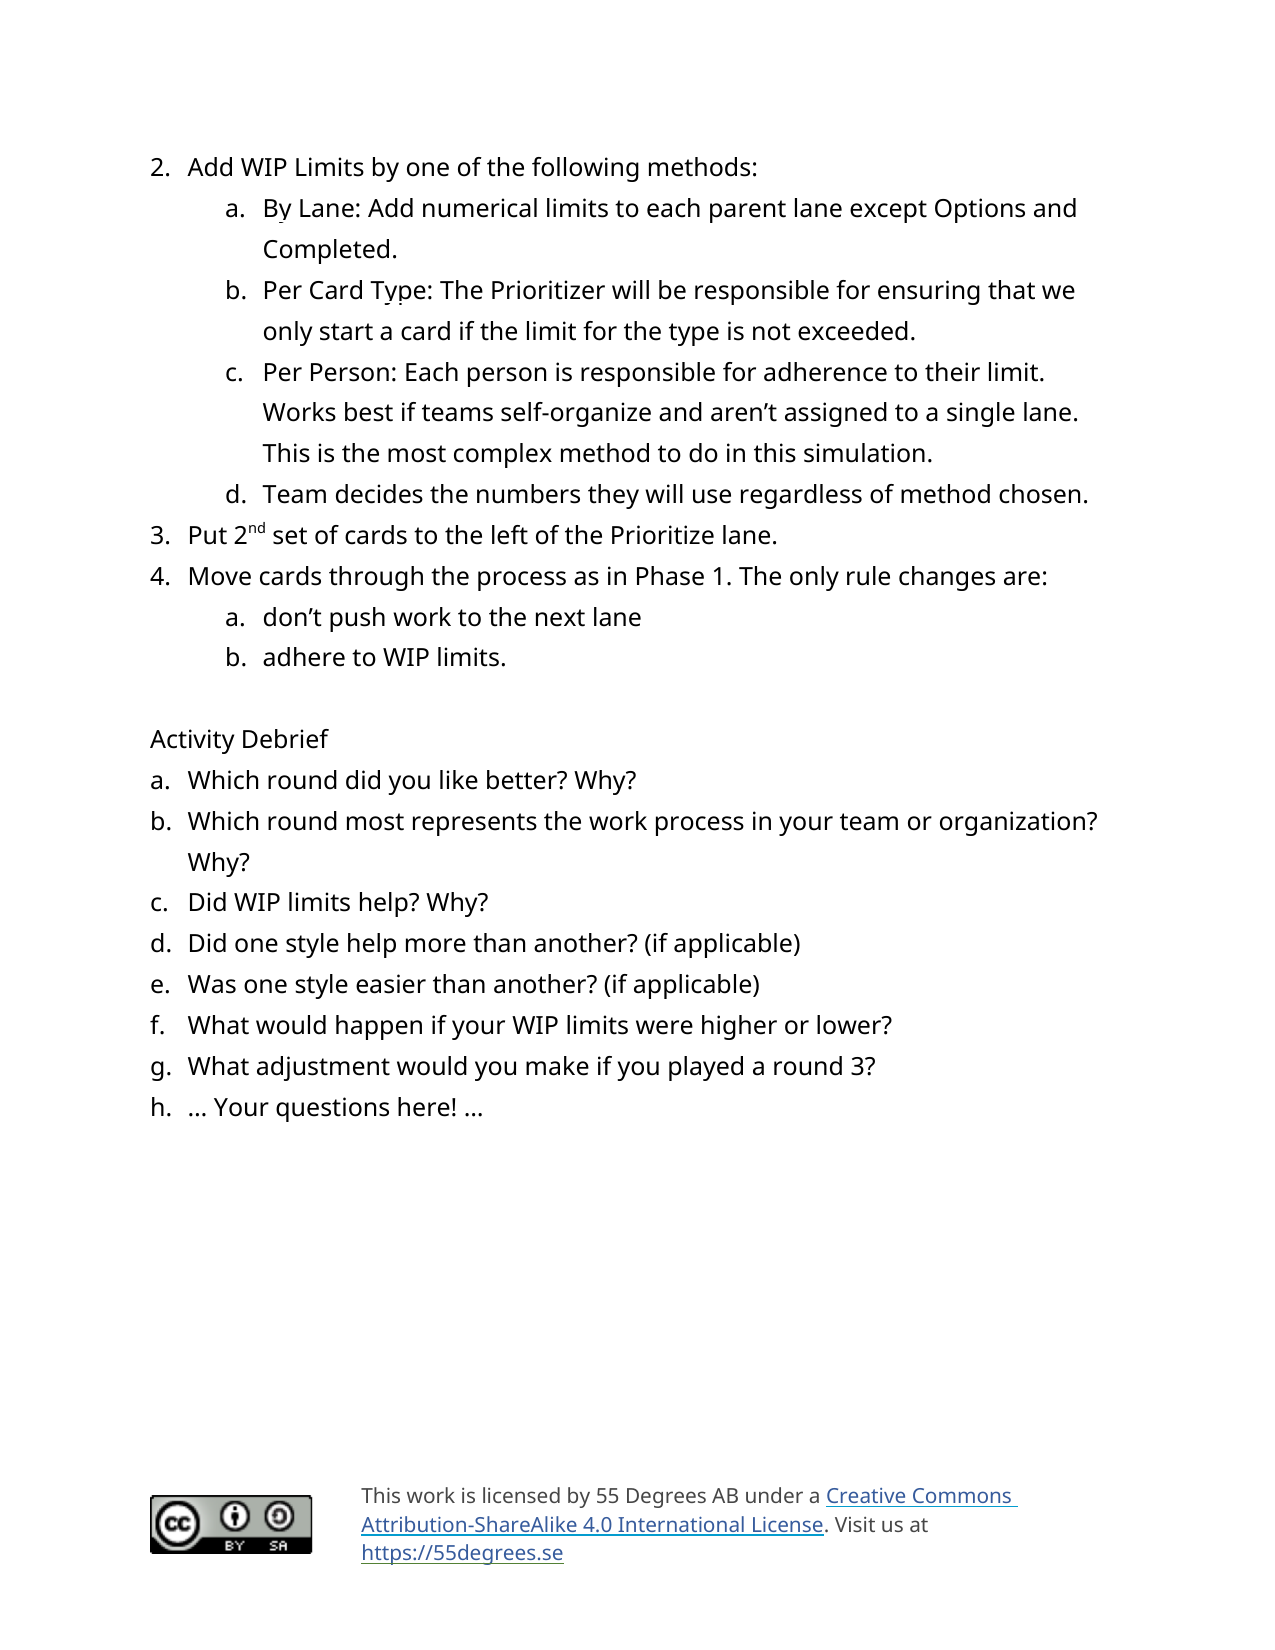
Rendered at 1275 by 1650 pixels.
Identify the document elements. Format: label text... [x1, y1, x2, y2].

list adhere to WIP limits. [225, 640, 1125, 674]
list Move cards through the process as in Phase 1. The only rule changes are: [150, 558, 1125, 592]
list Team decides the numbers they will use regardless of method chosen. [225, 477, 1125, 511]
list Did WIP limits help? Why? [150, 885, 1125, 919]
list Was one style easier than another? (if applicable) [150, 967, 1125, 1001]
list … Your questions here! … [150, 1089, 1125, 1123]
list Add WIP Limits by one of the following methods: [150, 150, 1125, 184]
list Which round most represents the work process in your team or organization? Why? [150, 803, 1125, 878]
list Per Card Type: The Prioritizer will be responsible for ensuring that we only start a card if the limit for the type is not exceeded. [225, 272, 1125, 347]
list What adjustment would you make if you played a round 3? [150, 1048, 1125, 1082]
list Per Person: Each person is responsible for adherence to their limit. Works best if teams self-organize and aren’t assigned to a single lane. This is the most complex method to do in this simulation. [225, 354, 1125, 470]
picture [150, 1495, 313, 1554]
list By Lane: Add numerical limits to each parent lane except Options and Completed. [225, 191, 1125, 266]
list Which round did you like better? Why? [150, 762, 1125, 797]
list don’t push work to the next lane [225, 599, 1125, 633]
list Put 2nd set of cards to the left of the Prioritize lane. [150, 517, 1125, 552]
list What would happen if your WIP limits were higher or lower? [150, 1007, 1125, 1042]
list Did one style help more than another? (if applicable) [150, 926, 1125, 960]
text Activity Debrief [150, 722, 1125, 756]
